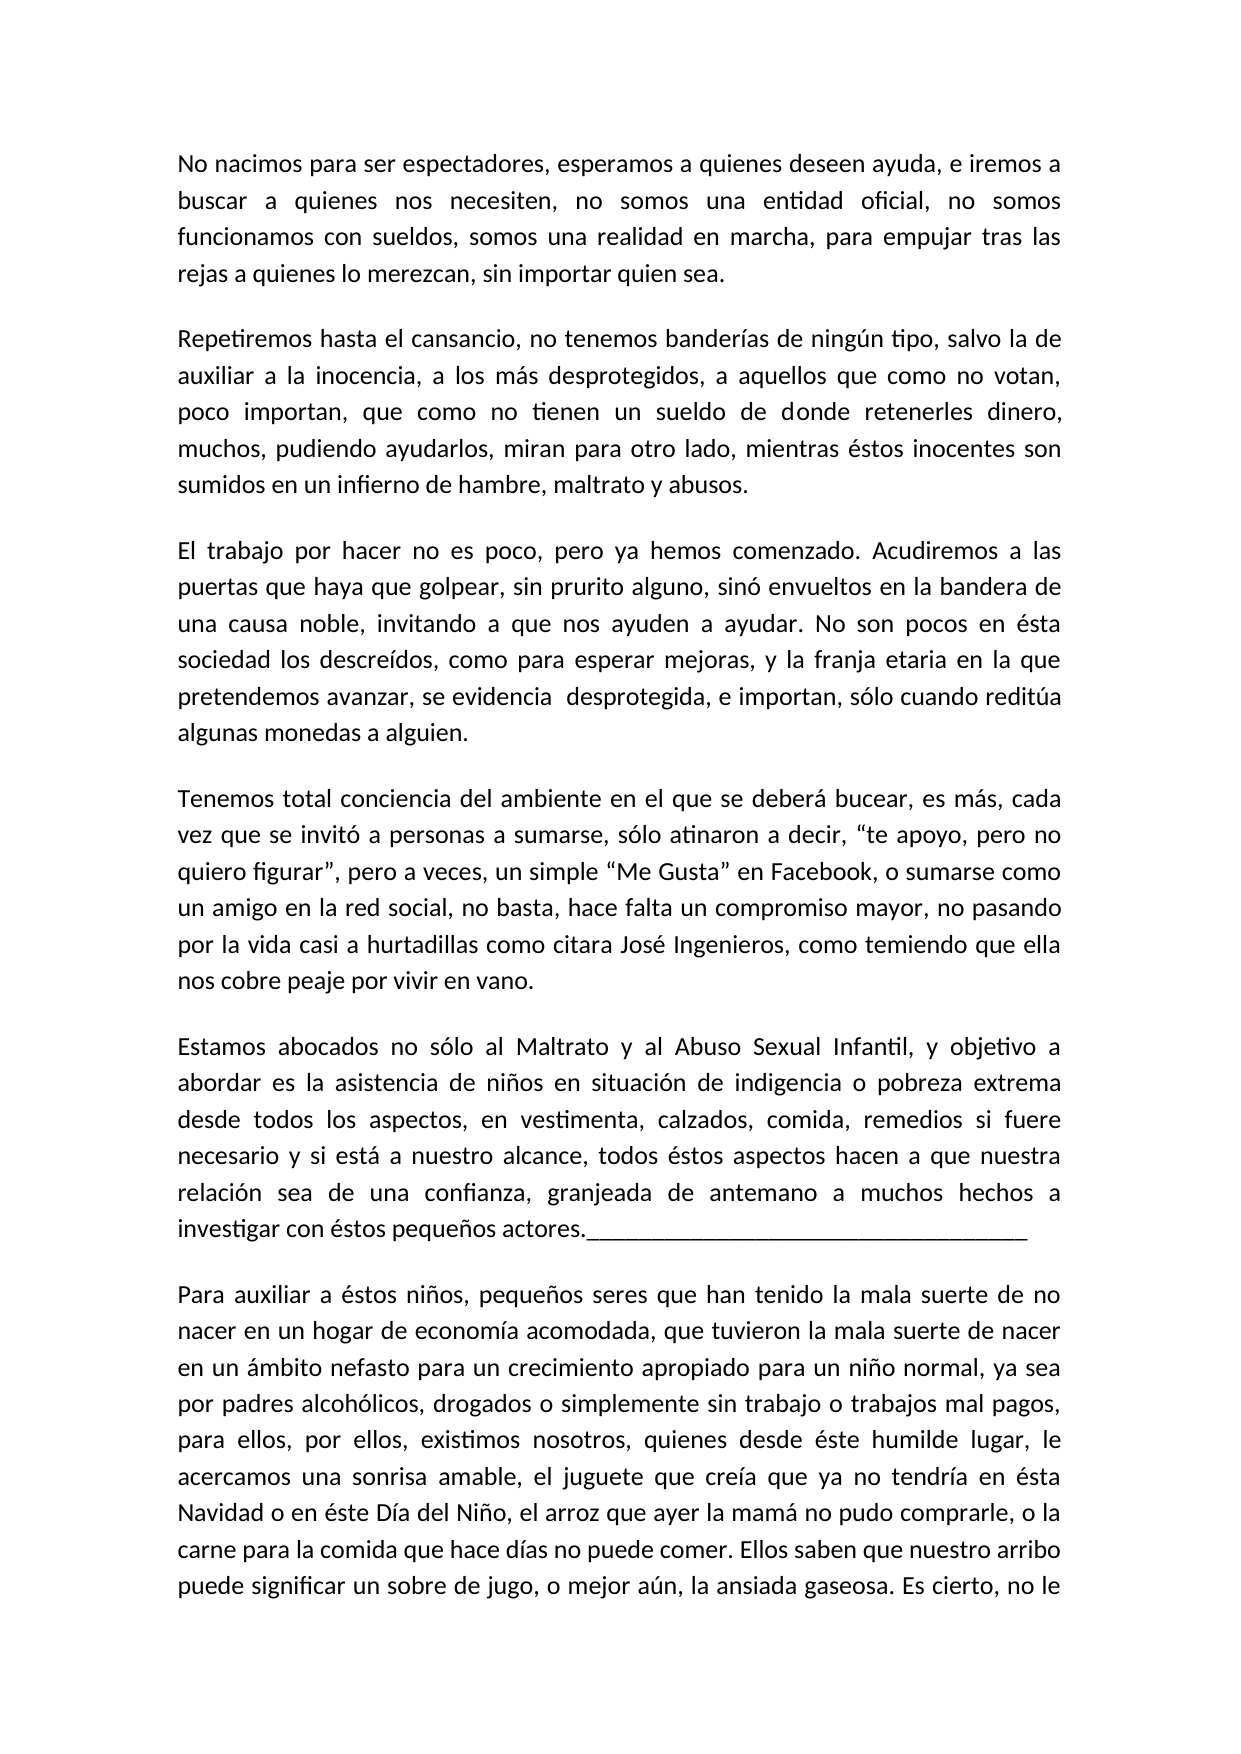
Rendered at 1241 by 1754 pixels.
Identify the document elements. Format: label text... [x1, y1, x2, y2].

text Estamos abocados no sólo al Maltrato y al Abuso Sexual Infantil, y objetivo a abordar es la asistencia de niños en situación de indigencia o pobreza extrema desde todos los aspectos, en vestimenta, calzados, comida, remedios si fuere necesario y si está a nuestro alcance, todos éstos aspectos hacen a que nuestra relación sea de una confianza, granjeada de antemano a muchos hechos a investigar con éstos pequeños actores.__________________________________ [177, 1030, 1063, 1244]
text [177, 1278, 1063, 1601]
text Repetiremos hasta el cansancio, no tenemos banderías de ningún tipo, salvo la de auxiliar a la inocencia, a los más desprotegidos, a aquellos que como no votan, poco importan, que como no tienen un sueldo de donde retenerles dinero, muchos, pudiendo ayudarlos, miran para otro lado, mientras éstos inocentes son sumidos en un infierno de hambre, maltrato y abusos. [177, 323, 1063, 500]
text Tenemos total conciencia del ambiente en el que se deberá bucear, es más, cada vez que se invitó a personas a sumarse, sólo atinaron a decir, “te apoyo, pero no quiero figurar”, pero a veces, un simple “Me Gusta” en Facebook, o sumarse como un amigo en la red social, no basta, hace falta un compromiso mayor, no pasando por la vida casi a hurtadillas como citara José Ingenieros, como temiendo que ella nos cobre peaje por vivir en vano. [177, 782, 1063, 996]
text No nacimos para ser espectadores, esperamos a quienes deseen ayuda, e iremos a buscar a quienes nos necesiten, no somos una entidad oficial, no somos funcionamos con sueldos, somos una realidad en marcha, para empujar tras las rejas a quienes lo merezcan, sin importar quien sea. [177, 148, 1063, 289]
text El trabajo por hacer no es poco, pero ya hemos comenzado. Acudiremos a las puertas que haya que golpear, sin prurito alguno, sinó envueltos en la bandera de una causa noble, invitando a que nos ayuden a ayudar. No son pocos en ésta sociedad los descreídos, como para esperar mejoras, y la franja etaria en la que pretendemos avanzar, se evidencia desprotegida, e importan, sólo cuando reditúa algunas monedas a alguien. [177, 534, 1063, 748]
